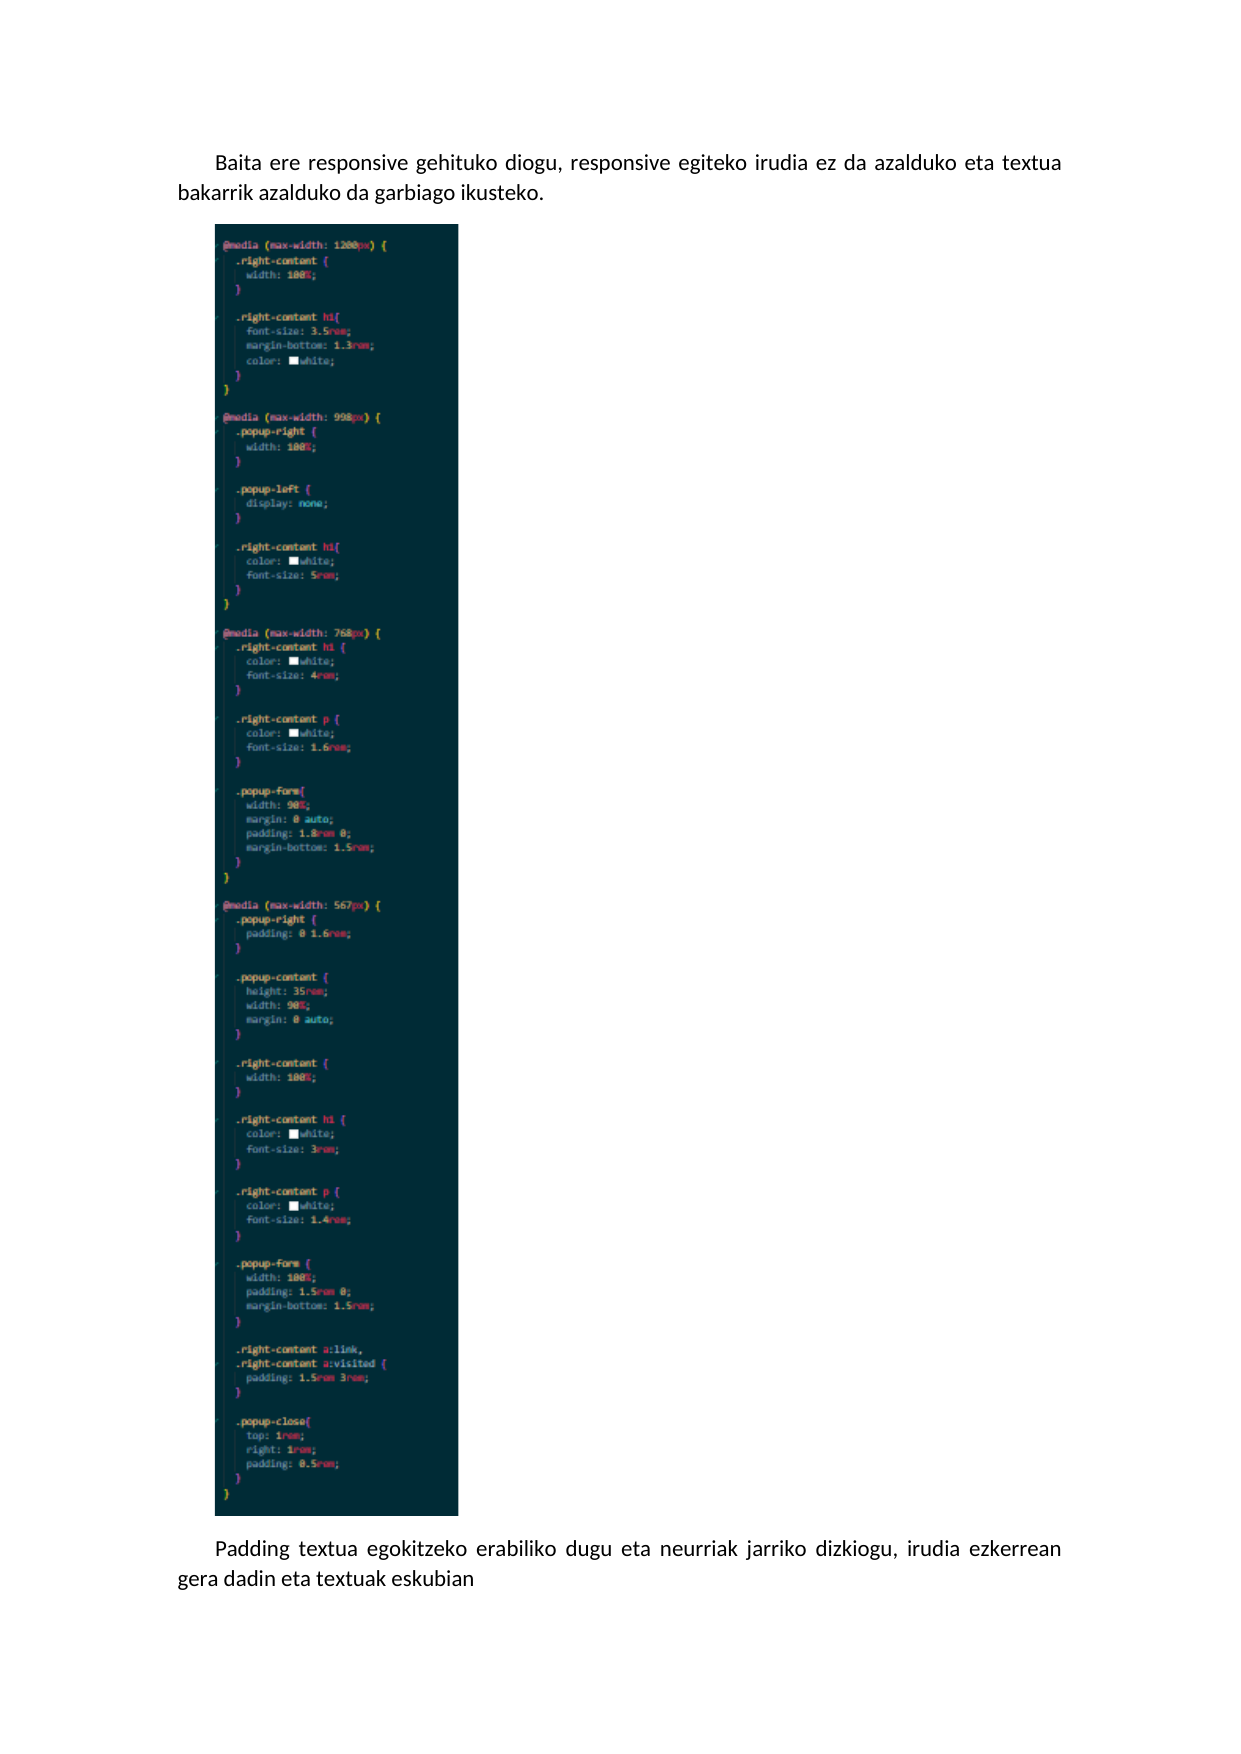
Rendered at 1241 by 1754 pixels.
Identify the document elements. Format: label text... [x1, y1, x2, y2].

picture [311, 829, 334, 837]
picture [247, 930, 292, 940]
picture [293, 815, 300, 823]
picture [341, 1116, 345, 1126]
picture [247, 1202, 281, 1209]
picture [323, 313, 339, 323]
picture [223, 385, 229, 396]
picture [335, 241, 374, 252]
picture [272, 744, 300, 751]
picture [247, 1216, 270, 1223]
picture [376, 413, 380, 424]
picture [306, 1260, 310, 1270]
picture [260, 1074, 280, 1081]
picture [347, 1360, 357, 1367]
picture [238, 973, 317, 984]
picture [288, 801, 309, 810]
picture [236, 944, 241, 954]
picture [223, 629, 259, 639]
picture [323, 543, 339, 553]
picture [311, 1288, 334, 1295]
picture [264, 413, 323, 424]
picture [323, 973, 328, 983]
picture [294, 1015, 300, 1023]
picture [324, 817, 333, 822]
picture [260, 499, 292, 509]
picture [224, 1489, 229, 1500]
picture [247, 1374, 292, 1384]
picture [247, 829, 292, 840]
picture [238, 543, 270, 553]
picture [340, 829, 350, 837]
picture [246, 844, 326, 854]
picture [246, 815, 282, 826]
picture [247, 1130, 281, 1137]
picture [311, 1374, 334, 1381]
picture [299, 929, 306, 937]
picture [264, 241, 323, 251]
picture [246, 443, 276, 450]
picture [323, 1189, 330, 1198]
picture [247, 1446, 276, 1456]
picture [223, 873, 229, 884]
picture [334, 629, 369, 639]
picture [318, 357, 334, 366]
picture [238, 1360, 270, 1370]
picture [247, 357, 276, 364]
picture [237, 1188, 270, 1198]
picture [359, 1360, 375, 1367]
picture [247, 1288, 292, 1298]
picture [238, 643, 270, 654]
picture [271, 313, 317, 320]
picture [312, 1145, 339, 1154]
picture [246, 271, 276, 278]
picture [289, 357, 317, 364]
picture [260, 1274, 276, 1281]
picture [236, 1317, 241, 1328]
picture [223, 413, 259, 424]
picture [273, 328, 300, 334]
picture [335, 715, 339, 725]
picture [289, 1202, 317, 1210]
picture [247, 1432, 265, 1441]
picture [236, 1388, 241, 1398]
text Padding textua egokitzeko erabiliko dugu eta neurriak jarriko dizkiogu, irudia ezkerrean gera dadin eta textuak eskubian [177, 1534, 1063, 1593]
picture [323, 1116, 334, 1123]
picture [382, 1360, 386, 1370]
picture [236, 457, 241, 467]
picture [248, 557, 276, 564]
picture [318, 1130, 334, 1139]
picture [247, 327, 269, 334]
picture [323, 1059, 328, 1070]
picture [342, 341, 374, 349]
picture [318, 1202, 334, 1211]
picture [323, 327, 350, 336]
picture [335, 901, 369, 912]
picture [273, 572, 300, 578]
picture [236, 1231, 241, 1242]
picture [340, 1374, 368, 1383]
picture [311, 671, 339, 680]
picture [323, 929, 350, 938]
picture [288, 443, 315, 452]
picture [335, 1302, 374, 1311]
picture [277, 1432, 304, 1440]
picture [241, 1059, 270, 1070]
picture [271, 1188, 317, 1195]
picture [323, 643, 334, 650]
picture [238, 1259, 300, 1270]
picture [381, 241, 386, 252]
picture [272, 1216, 304, 1223]
picture [323, 1216, 350, 1225]
picture [224, 599, 229, 610]
picture [323, 743, 350, 752]
picture [294, 987, 323, 995]
picture [260, 1002, 280, 1009]
picture [271, 257, 317, 264]
picture [238, 485, 299, 496]
picture [264, 629, 323, 639]
picture [271, 1346, 317, 1353]
picture [238, 427, 304, 438]
picture [289, 657, 334, 667]
picture [311, 571, 339, 580]
picture [271, 1116, 317, 1123]
picture [271, 1059, 317, 1067]
picture [312, 915, 316, 926]
picture [236, 285, 241, 295]
picture [288, 1274, 315, 1283]
picture [376, 901, 380, 912]
picture [238, 313, 270, 324]
picture [236, 585, 241, 596]
picture [335, 1188, 339, 1198]
picture [307, 817, 322, 822]
picture [237, 1417, 310, 1428]
picture [288, 271, 315, 280]
picture [246, 1302, 326, 1312]
picture [236, 1087, 241, 1098]
picture [246, 1274, 257, 1281]
picture [288, 1446, 315, 1455]
picture [289, 729, 334, 737]
picture [271, 543, 317, 550]
picture [223, 241, 259, 252]
picture [247, 1460, 292, 1470]
picture [236, 1474, 241, 1484]
picture [288, 1001, 309, 1010]
picture [311, 930, 321, 937]
picture [307, 1017, 321, 1023]
picture [247, 571, 269, 578]
picture [247, 671, 269, 679]
picture [306, 485, 310, 496]
picture [323, 717, 330, 725]
picture [223, 901, 259, 912]
picture [324, 1017, 333, 1024]
picture [236, 757, 241, 768]
picture [299, 501, 323, 507]
picture [271, 1360, 317, 1367]
picture [238, 715, 270, 726]
picture [237, 257, 270, 267]
picture [289, 557, 334, 567]
picture [335, 413, 369, 424]
picture [247, 987, 281, 998]
picture [260, 801, 276, 808]
picture [247, 1145, 269, 1153]
picture [311, 1460, 339, 1469]
picture [236, 371, 241, 381]
picture [238, 787, 304, 797]
picture [299, 1460, 306, 1467]
picture [331, 1346, 362, 1355]
picture [288, 1073, 315, 1081]
picture [237, 1346, 270, 1356]
picture [236, 513, 241, 524]
picture [246, 801, 257, 808]
picture [247, 499, 257, 507]
picture [323, 257, 328, 267]
picture [335, 843, 374, 853]
picture [331, 1360, 345, 1367]
picture [271, 715, 317, 722]
picture [246, 1016, 282, 1026]
picture [236, 1159, 241, 1170]
picture [238, 915, 304, 926]
picture [247, 657, 280, 664]
picture [341, 643, 345, 654]
picture [376, 629, 380, 640]
picture [236, 858, 241, 868]
picture [246, 341, 326, 352]
picture [264, 901, 323, 912]
picture [312, 427, 316, 438]
picture [236, 685, 241, 696]
picture [237, 1116, 270, 1126]
picture [247, 743, 269, 751]
picture [248, 729, 276, 736]
picture [271, 643, 317, 650]
picture [246, 1002, 257, 1009]
picture [289, 1130, 317, 1139]
text Baita ere responsive gehituko diogu, responsive egiteko irudia ez da azalduko eta textua bakarrik azalduko da garbiago ikusteko. [177, 148, 1063, 206]
picture [272, 1146, 300, 1153]
picture [340, 1288, 350, 1296]
picture [312, 1216, 322, 1223]
picture [246, 1073, 257, 1081]
picture [236, 1030, 241, 1040]
picture [272, 672, 300, 679]
